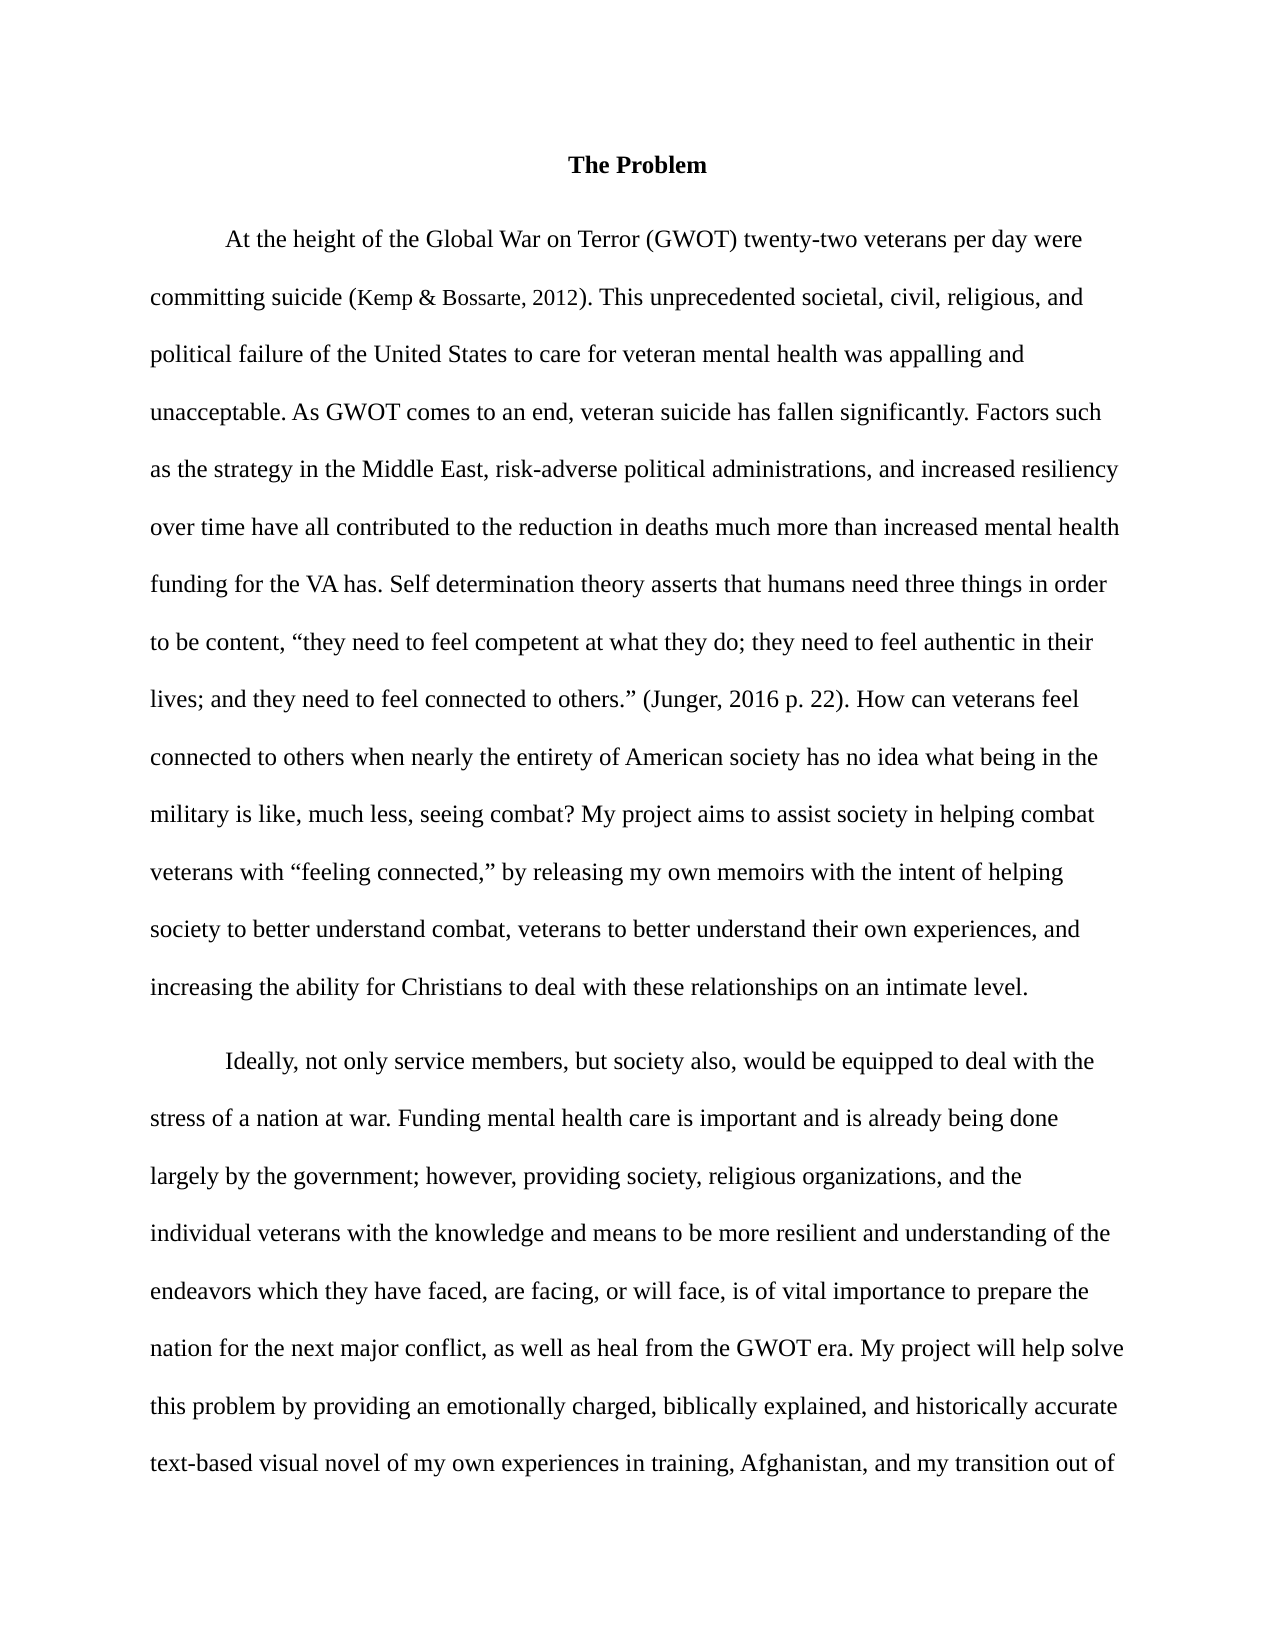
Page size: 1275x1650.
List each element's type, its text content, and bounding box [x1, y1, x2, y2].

text At the height of the Global War on Terror (GWOT) twenty-two veterans per day were committing suicide (Kemp & Bossarte, 2012). This unprecedented societal, civil, religious, and political failure of the United States to care for veteran mental health was appalling and unacceptable. As GWOT comes to an end, veteran suicide has fallen significantly. Factors such as the strategy in the Middle East, risk-adverse political administrations, and increased resiliency over time have all contributed to the reduction in deaths much more than increased mental health funding for the VA has. Self determination theory asserts that humans need three things in order to be content, “they need to feel competent at what they do; they need to feel authentic in their lives; and they need to feel connected to others.” (Junger, 2016 p. 22). How can veterans feel connected to others when nearly the entirety of American society has no idea what being in the military is like, much less, seeing combat? My project aims to assist society in helping combat veterans with “feeling connected,” by releasing my own memoirs with the intent of helping society to better understand combat, veterans to better understand their own experiences, and increasing the ability for Christians to deal with these relationships on an intimate level. [150, 224, 1125, 1000]
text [150, 1046, 1125, 1477]
text The Problem [150, 150, 1125, 179]
